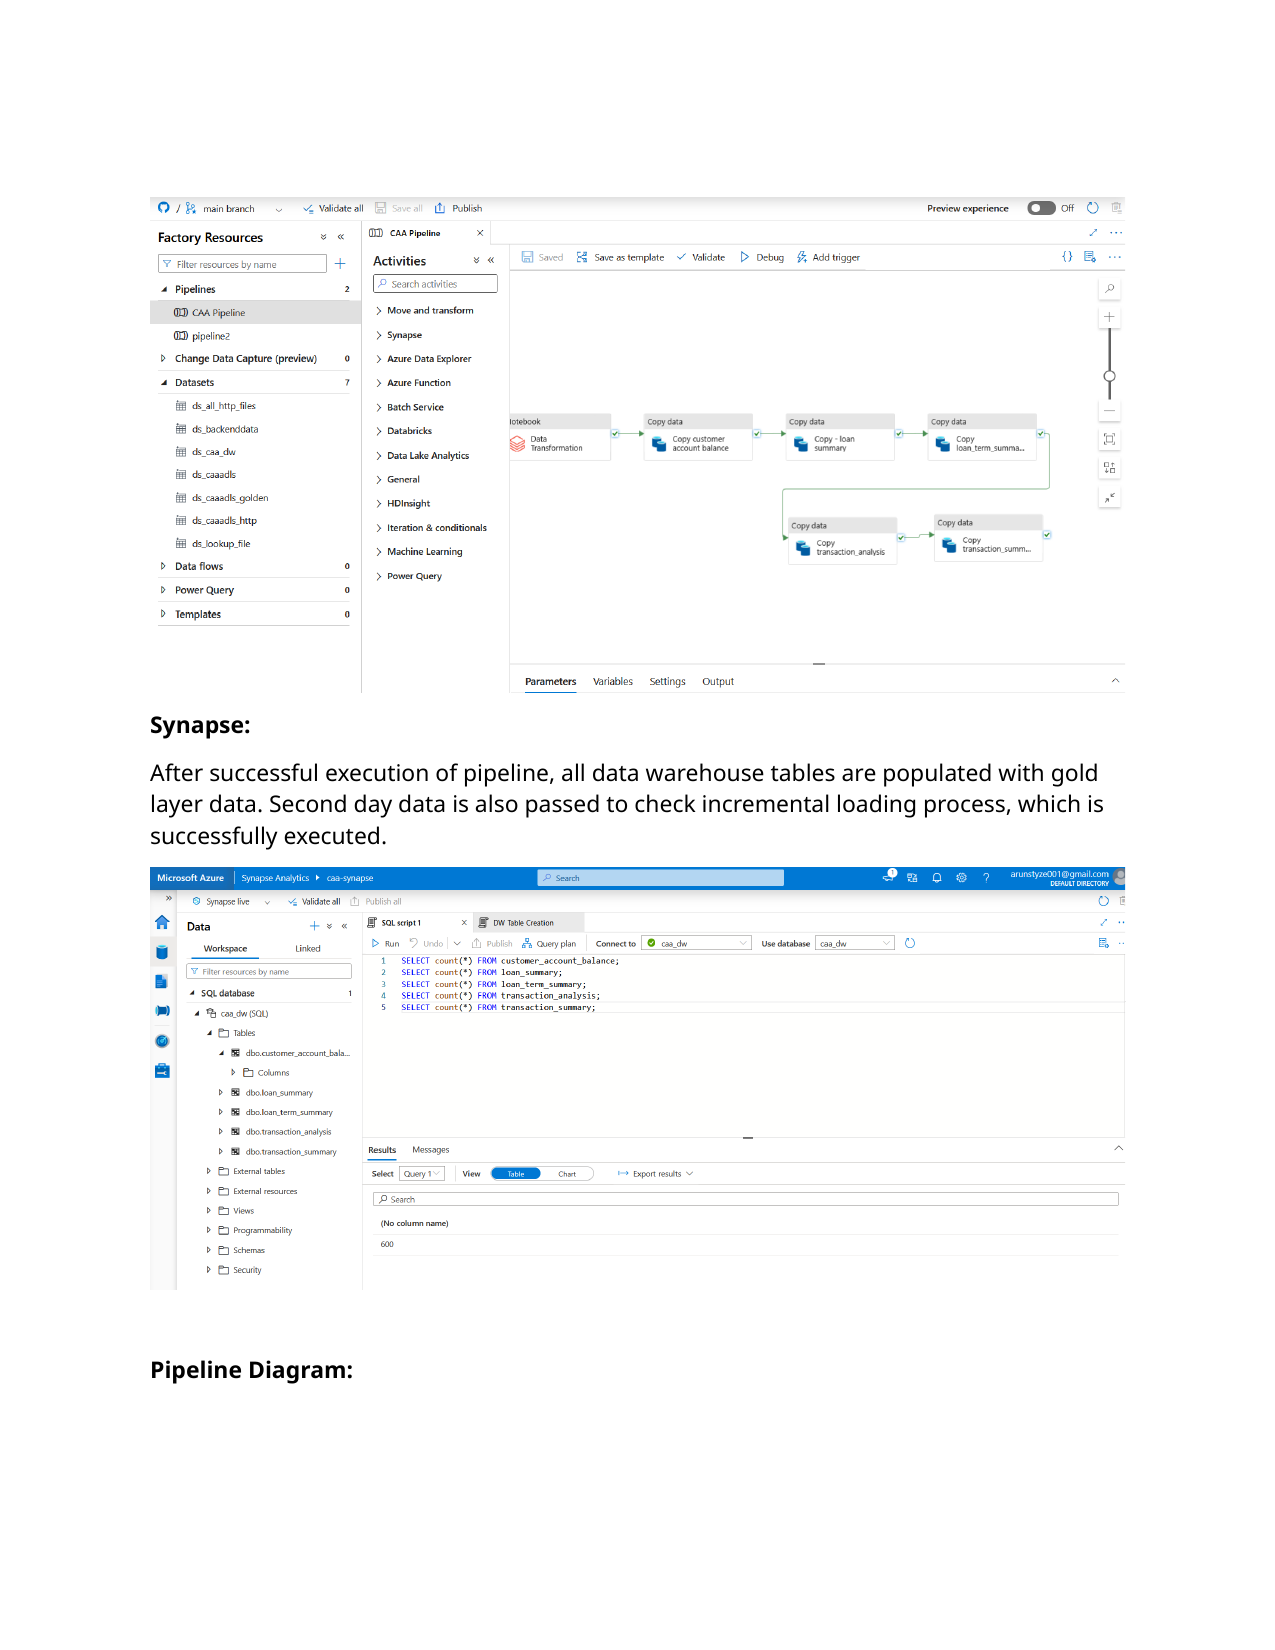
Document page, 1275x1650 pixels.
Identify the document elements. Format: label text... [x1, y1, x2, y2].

text Synapse: [150, 709, 1125, 741]
picture [150, 867, 1125, 1290]
text After successful execution of pipeline, all data warehouse tables are populated with gold layer data. Second day data is also passed to check incremental loading process, which is successfully executed. [150, 757, 1125, 851]
picture [150, 197, 1125, 693]
text Pipeline Diagram: [150, 1354, 1125, 1386]
